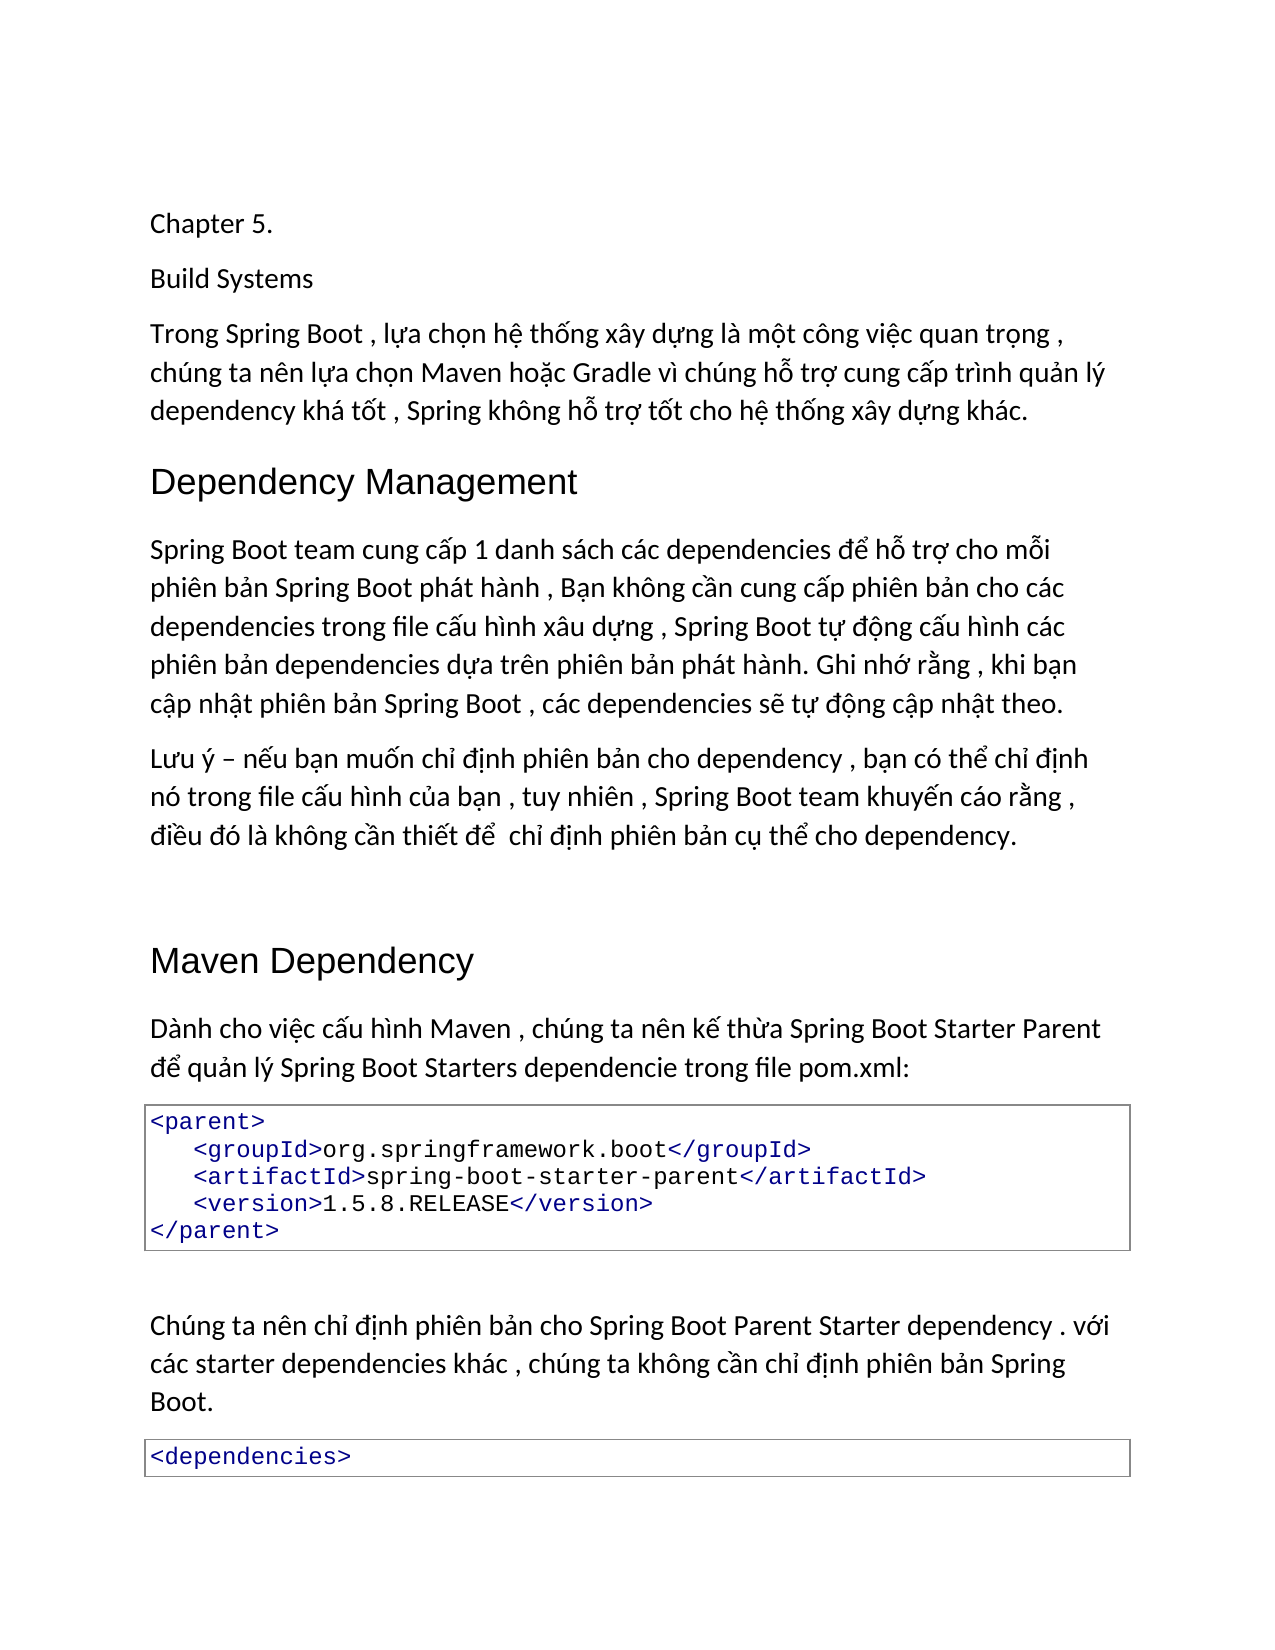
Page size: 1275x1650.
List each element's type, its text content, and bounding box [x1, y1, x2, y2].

text Lưu ý – nếu bạn muốn chỉ định phiên bản cho dependency , bạn có thể chỉ định nó trong file cấu hình của bạn , tuy nhiên , Spring Boot team khuyến cáo rằng , điều đó là không cần thiết để chỉ định phiên bản cụ thể cho dependency. [150, 740, 1125, 852]
text Dành cho việc cấu hình Maven , chúng ta nên kế thừa Spring Boot Starter Parent để quản lý Spring Boot Starters dependencie trong file pom.xml: [150, 1011, 1125, 1084]
text <parent> [146, 1106, 1129, 1137]
text Build Systems [150, 260, 1125, 296]
text Trong Spring Boot , lựa chọn hệ thống xây dựng là một công việc quan trọng , chúng ta nên lựa chọn Maven hoặc Gradle vì chúng hỗ trợ cung cấp trình quản lý dependency khá tốt , Spring không hỗ trợ tốt cho hệ thống xây dựng khác. [150, 315, 1125, 428]
text <version>1.5.8.RELEASE</version> [150, 1191, 1125, 1213]
text Chúng ta nên chỉ định phiên bản cho Spring Boot Parent Starter dependency . với các starter dependencies khác , chúng ta không cần chỉ định phiên bản Spring Boot. [150, 1307, 1125, 1419]
text <groupId>org.springframework.boot</groupId> [150, 1137, 1125, 1164]
text </parent> [146, 1213, 1129, 1250]
text Chapter 5. [150, 205, 1125, 241]
subtitle Maven Dependency [150, 939, 1125, 981]
text <artifactId>spring-boot-starter-parent</artifactId> [150, 1164, 1125, 1191]
text <dependencies> [146, 1440, 1129, 1476]
text Spring Boot team cung cấp 1 danh sách các dependencies để hỗ trợ cho mỗi phiên bản Spring Boot phát hành , Bạn không cần cung cấp phiên bản cho các dependencies trong file cấu hình xâu dựng , Spring Boot tự động cấu hình các phiên bản dependencies dựa trên phiên bản phát hành. Ghi nhớ rằng , khi bạn cập nhật phiên bản Spring Boot , các dependencies sẽ tự động cập nhật theo. [150, 531, 1125, 720]
subtitle Dependency Management [150, 460, 1125, 502]
